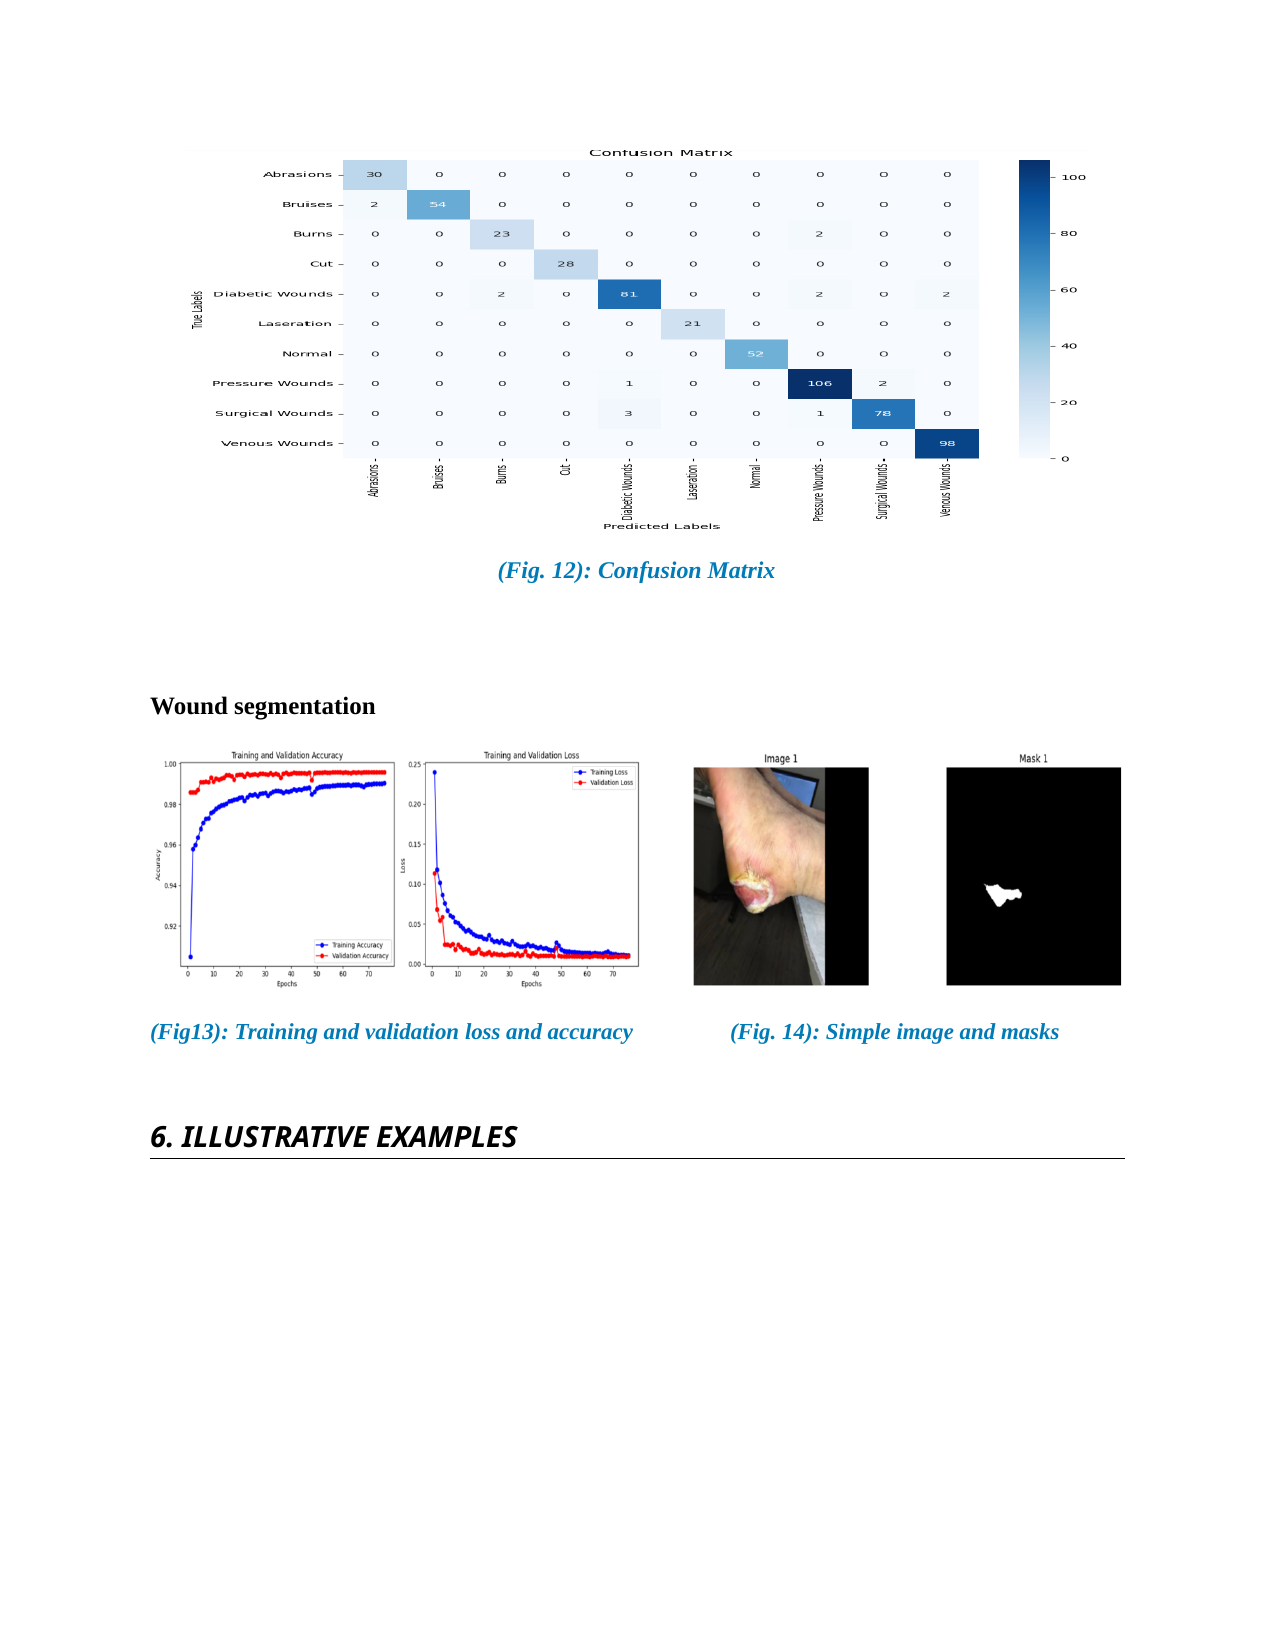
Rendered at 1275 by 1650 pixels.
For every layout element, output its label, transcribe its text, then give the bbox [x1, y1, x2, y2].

text 6. ILLUSTRATIVE EXAMPLES [150, 1116, 1125, 1158]
text (Fig. 12): Confusion Matrix [150, 556, 1125, 584]
picture [184, 150, 1090, 532]
picture [150, 745, 643, 993]
text Wound segmentation [150, 691, 1125, 720]
text (Fig13): Training and validation loss and accuracy (Fig. 14): Simple image and masks [150, 1018, 1125, 1044]
picture [683, 747, 1121, 989]
